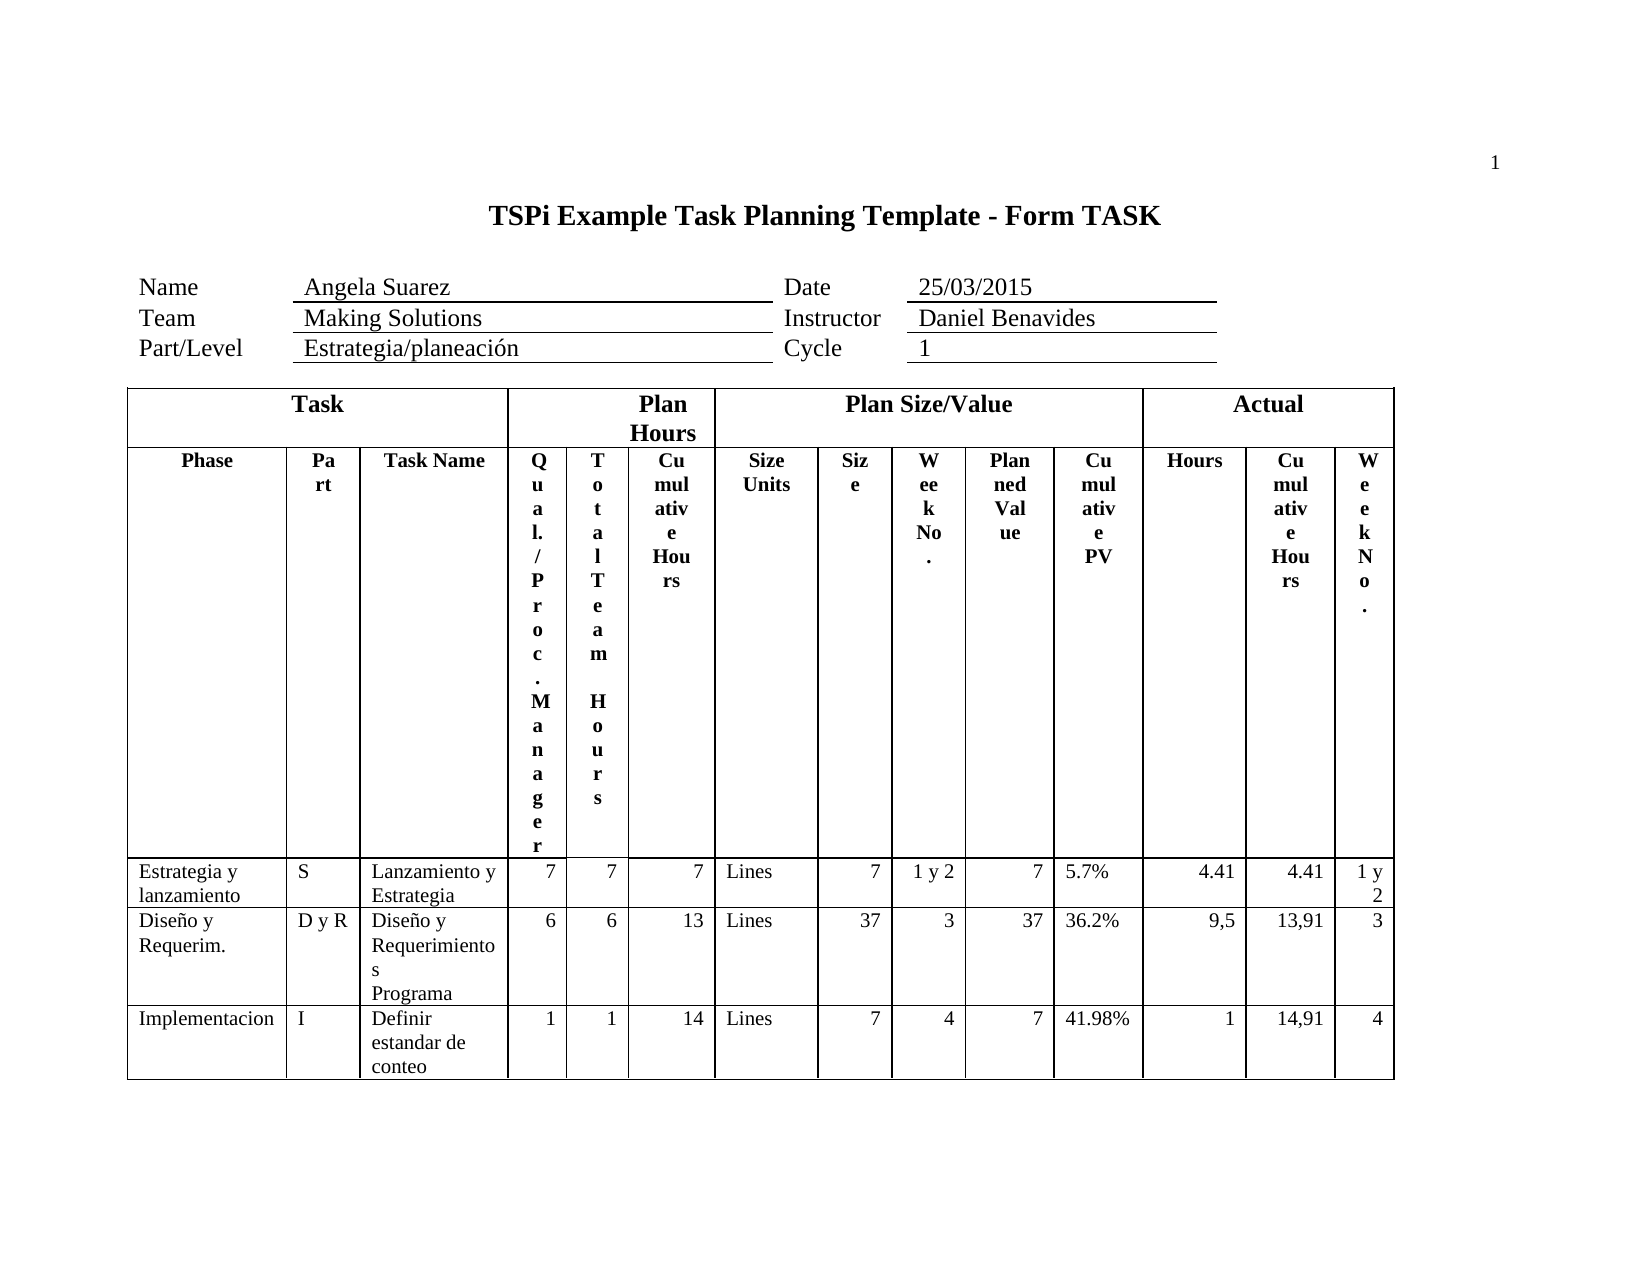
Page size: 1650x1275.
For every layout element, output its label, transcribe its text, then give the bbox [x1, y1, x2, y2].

table_cell 1 [1144, 1006, 1245, 1078]
table_cell Hours [1144, 448, 1245, 857]
table_cell Diseño y Requerim. [128, 908, 286, 1005]
table_cell 37 [819, 908, 891, 1005]
table_header Plan Size/Value [716, 389, 1142, 447]
table_cell Cumulative PV [1055, 448, 1142, 857]
table_cell 13 [629, 908, 714, 1005]
table_cell 7 [966, 1006, 1053, 1078]
table_cell 4 [1336, 1006, 1393, 1078]
table_cell Cycle [773, 332, 907, 362]
table_header Task [128, 389, 507, 447]
table_cell Instructor [773, 301, 907, 332]
table_header Name [128, 273, 292, 301]
table_cell 9,5 [1144, 908, 1245, 1005]
table_cell Lines [716, 859, 817, 907]
table_header Actual [1144, 389, 1393, 447]
table_cell Total Team Hours [567, 448, 628, 857]
table_cell 6 [509, 908, 566, 1005]
table_cell Cumulative Hours [629, 448, 714, 857]
table_cell 7 [819, 859, 891, 907]
table_cell 7 [509, 859, 566, 907]
table_cell S [287, 859, 359, 907]
text TSPi Example Task Planning Template - Form TASK [150, 198, 1500, 232]
table_cell Planned Value [966, 448, 1053, 857]
table_cell Definir estandar de conteo [361, 1006, 507, 1078]
table_cell 7 [567, 858, 628, 907]
table_cell Size [819, 448, 891, 857]
table_header Date [773, 273, 907, 301]
table_cell Lanzamiento y Estrategia [361, 859, 507, 907]
table_cell 7 [966, 859, 1053, 907]
table_cell Cumulative Hours [1247, 448, 1334, 857]
table_cell Task Name [361, 448, 507, 857]
table_header Angela Suarez [293, 273, 772, 301]
table_cell 1 [509, 1006, 566, 1078]
table_cell 1 [907, 333, 1217, 362]
table_cell 4.41 [1247, 859, 1334, 907]
table_cell Lines [716, 908, 817, 1005]
table_cell 5.7% [1055, 859, 1142, 907]
table_cell Phase [128, 448, 286, 857]
table_cell 1 y 2 [1336, 859, 1393, 907]
table_cell Team [128, 301, 292, 332]
table_cell 3 [1336, 908, 1393, 1005]
table_header Plan Hours [611, 389, 714, 447]
table_cell Estrategia/planeación [293, 333, 772, 362]
table_cell Part [287, 448, 359, 857]
table_cell 1 [567, 1006, 628, 1078]
table_header [509, 389, 611, 447]
table_cell 6 [567, 908, 628, 1005]
table_cell 4.41 [1144, 859, 1245, 907]
table_cell Part/Level [128, 332, 292, 362]
table_cell 7 [629, 859, 714, 907]
table_cell 37 [966, 908, 1053, 1005]
table_cell Making Solutions [293, 303, 772, 332]
table_cell Diseño y Requerimientos Programa [361, 908, 507, 1005]
table_cell Daniel Benavides [907, 303, 1217, 332]
table_cell Qual./Proc. Manager [509, 448, 566, 857]
table_cell 41.98% [1055, 1006, 1142, 1078]
table_cell Size Units [716, 448, 817, 857]
table_cell D y R [287, 908, 359, 1005]
table_cell 3 [893, 908, 965, 1005]
table_cell Week No. [893, 448, 965, 857]
table_cell Estrategia y lanzamiento [128, 859, 286, 907]
table_cell I [287, 1006, 359, 1078]
table_cell Implementacion [128, 1006, 286, 1078]
table_cell 36.2% [1055, 908, 1142, 1005]
table_cell 13,91 [1247, 908, 1334, 1005]
table_header 25/03/2015 [907, 273, 1217, 301]
table_cell Week No. [1336, 448, 1393, 857]
table_cell Lines [716, 1006, 817, 1078]
table_cell 7 [819, 1006, 891, 1078]
table_cell 1 y 2 [893, 859, 965, 907]
table_cell 14,91 [1247, 1006, 1334, 1078]
table_cell 14 [629, 1006, 714, 1078]
table_cell 4 [893, 1006, 965, 1078]
